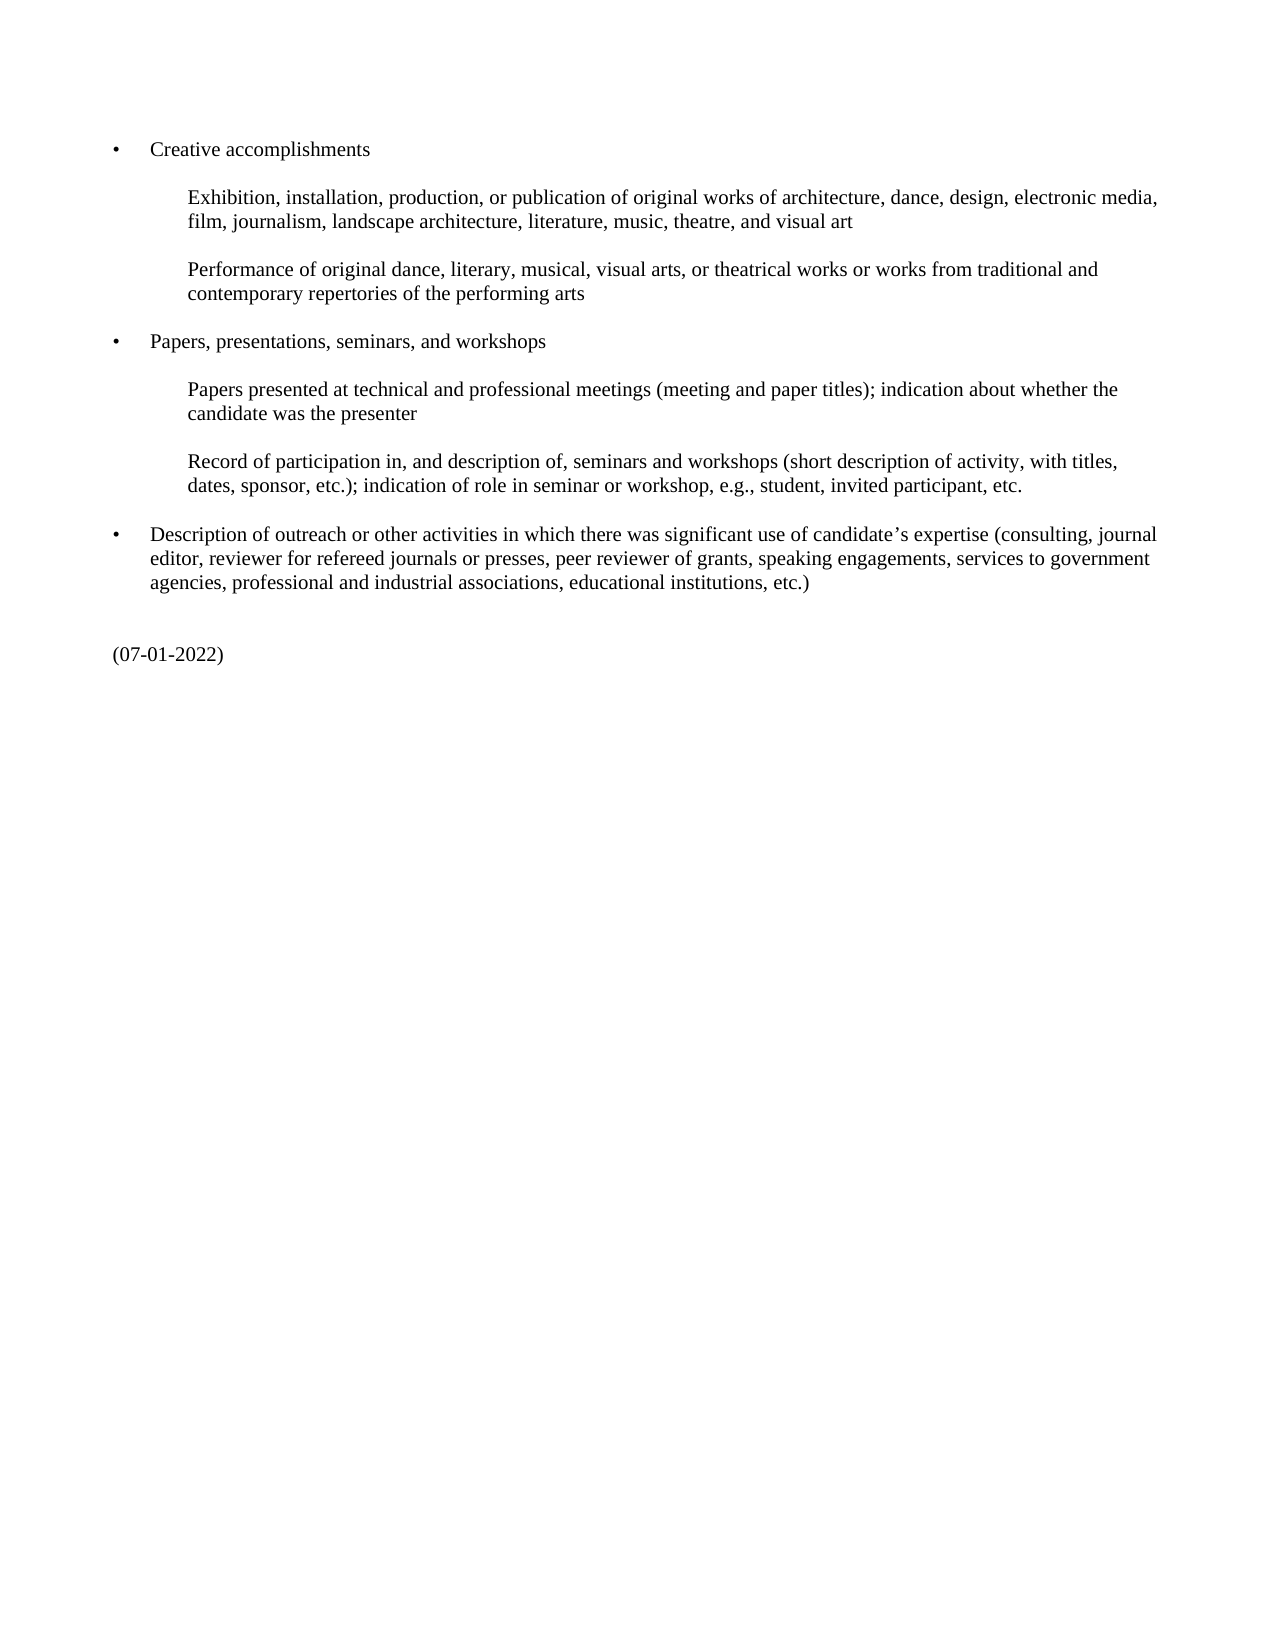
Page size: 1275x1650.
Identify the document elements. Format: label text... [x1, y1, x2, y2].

text • Papers, presentations, seminars, and workshops [112, 329, 1162, 353]
text Performance of original dance, literary, musical, visual arts, or theatrical works or works from traditional and contemporary repertories of the performing arts [187, 257, 1162, 305]
text Exhibition, installation, production, or publication of original works of architecture, dance, design, electronic media, film, journalism, landscape architecture, literature, music, theatre, and visual art [187, 185, 1162, 233]
text Papers presented at technical and professional meetings (meeting and paper titles); indication about whether the candidate was the presenter [187, 377, 1162, 425]
text • Creative accomplishments [112, 137, 1162, 161]
text • Description of outreach or other activities in which there was significant use of candidate’s expertise (consulting, journal editor, reviewer for refereed journals or presses, peer reviewer of grants, speaking engagements, services to government agencies, professional and industrial associations, educational institutions, etc.) [112, 522, 1162, 594]
text Record of participation in, and description of, seminars and workshops (short description of activity, with titles, dates, sponsor, etc.); indication of role in seminar or workshop, e.g., student, invited participant, etc. [187, 449, 1162, 497]
text (07-01-2022) [112, 642, 1162, 666]
